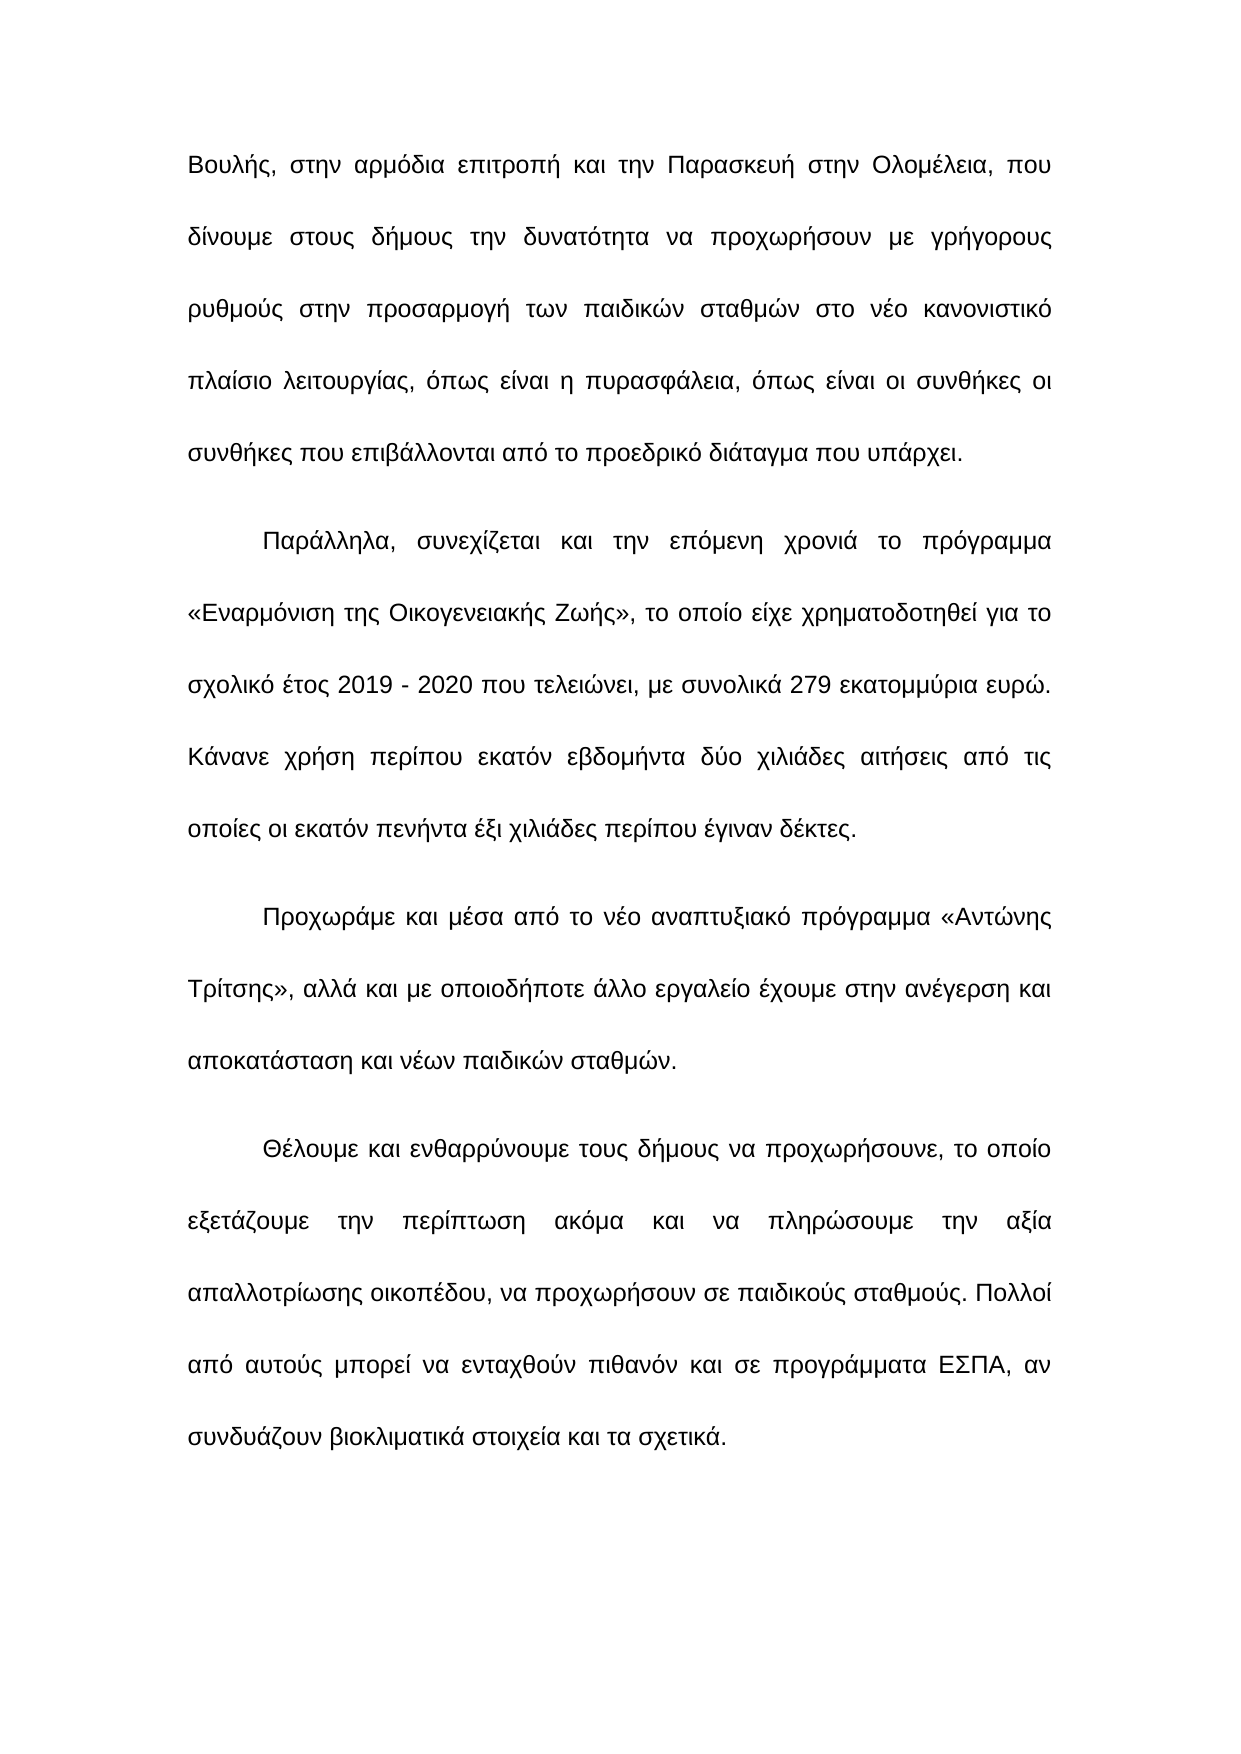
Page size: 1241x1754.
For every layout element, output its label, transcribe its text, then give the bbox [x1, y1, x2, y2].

text Προχωράμε και μέσα από το νέο αναπτυξιακό πρόγραμμα «Αντώνης Τρίτσης», αλλά και με οποιοδήποτε άλλο εργαλείο έχουμε στην ανέγερση και αποκατάσταση και νέων παιδικών σταθμών. [187, 902, 1053, 1074]
text Θέλουμε και ενθαρρύνουμε τους δήμους να προχωρήσουνε, το οποίο εξετάζουμε την περίπτωση ακόμα και να πληρώσουμε την αξία απαλλοτρίωσης οικοπέδου, να προχωρήσουν σε παιδικούς σταθμούς. Πολλοί από αυτούς μπορεί να ενταχθούν πιθανόν και σε προγράμματα ΕΣΠΑ, αν συνδυάζουν βιοκλιματικά στοιχεία και τα σχετικά. [187, 1134, 1053, 1451]
text Παράλληλα, συνεχίζεται και την επόμενη χρονιά το πρόγραμμα «Εναρμόνιση της Οικογενειακής Ζωής», το οποίο είχε χρηματοδοτηθεί για το σχολικό έτος 2019 - 2020 που τελειώνει, με συνολικά 279 εκατομμύρια ευρώ. Κάνανε χρήση περίπου εκατόν εβδομήντα δύο χιλιάδες αιτήσεις από τις οποίες οι εκατόν πενήντα έξι χιλιάδες περίπου έγιναν δέκτες. [187, 526, 1053, 842]
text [187, 150, 1053, 466]
